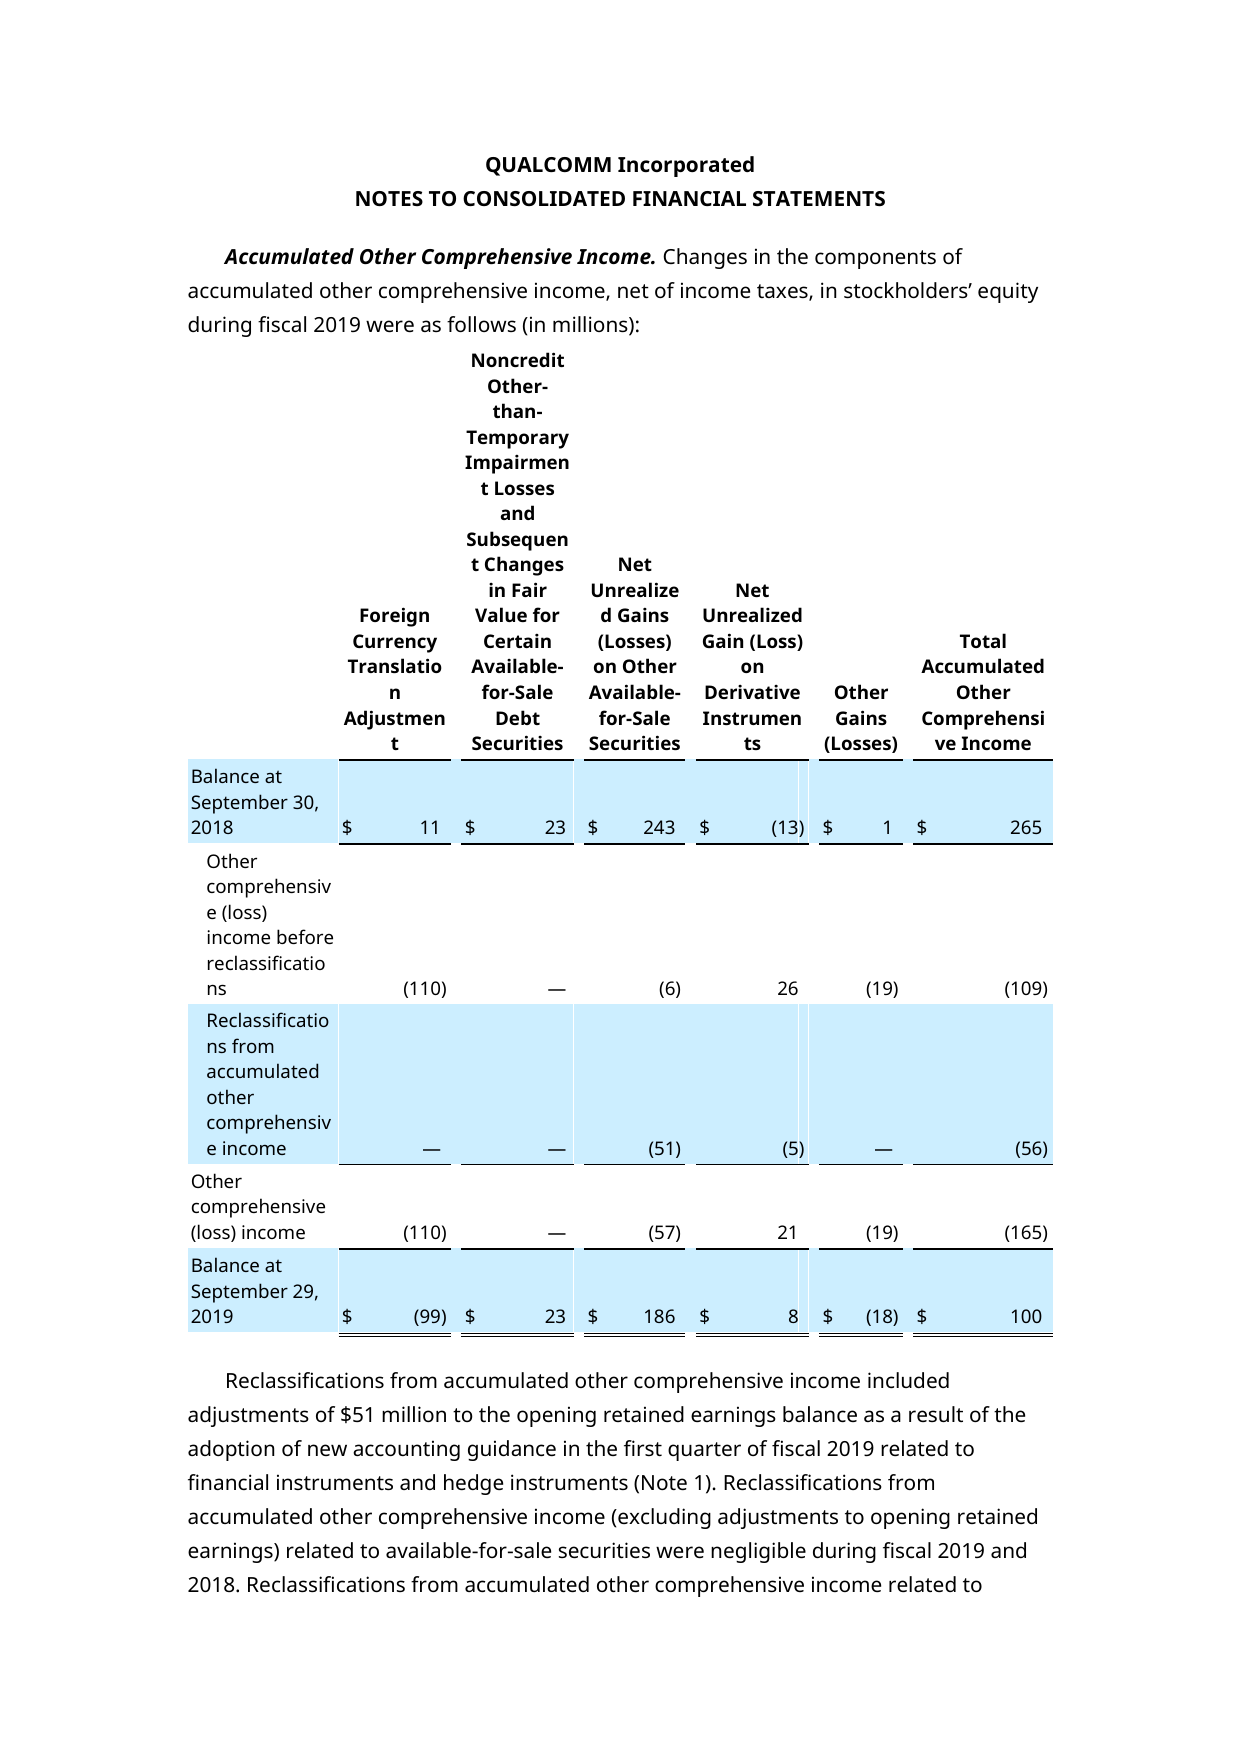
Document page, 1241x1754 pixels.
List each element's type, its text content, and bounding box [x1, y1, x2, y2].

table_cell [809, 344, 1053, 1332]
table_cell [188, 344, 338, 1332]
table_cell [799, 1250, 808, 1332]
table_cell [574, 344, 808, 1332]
text Accumulated Other Comprehensive Income. Changes in the components of accumulated other comprehensive income, net of income taxes, in stockholders’ equity during fiscal 2019 were as follows (in millions): [187, 242, 1053, 339]
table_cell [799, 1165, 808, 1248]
text NOTES TO CONSOLIDATED FINANCIAL STATEMENTS [187, 184, 1053, 212]
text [187, 1366, 1053, 1599]
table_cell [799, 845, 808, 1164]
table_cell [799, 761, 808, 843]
text QUALCOMM Incorporated [187, 150, 1053, 178]
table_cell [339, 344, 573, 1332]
